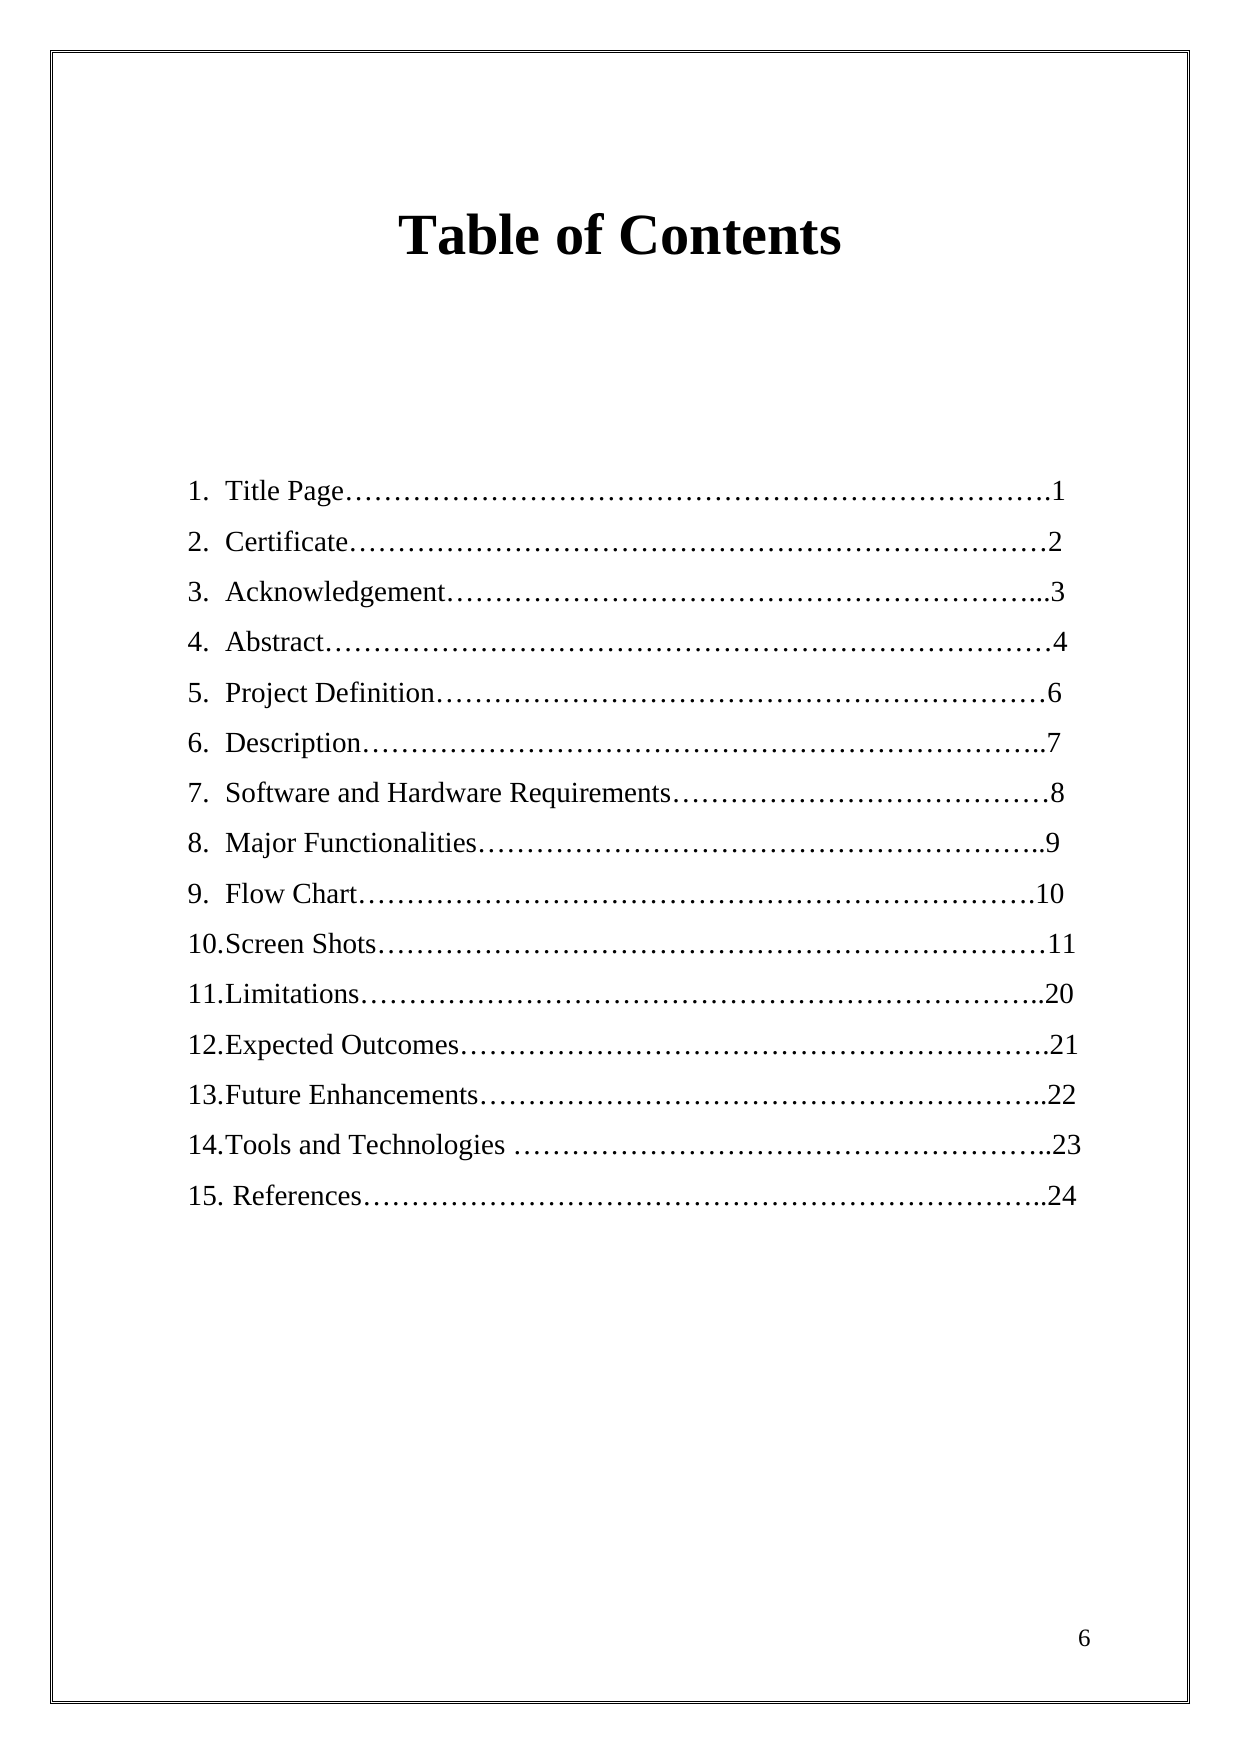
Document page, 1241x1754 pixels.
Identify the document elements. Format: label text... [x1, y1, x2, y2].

list Description……………………………………………………………..7 [187, 725, 1090, 758]
list Title Page……………………………………………………………….1 [187, 473, 1090, 507]
list References……………………………………………………………..24 [187, 1178, 1090, 1211]
list Project Definition………………………………………………………6 [187, 675, 1090, 708]
list Limitations……………………………………………………………..20 [187, 977, 1090, 1010]
list Screen Shots……………………………………………………………11 [187, 926, 1090, 960]
list Future Enhancements…………………………………………………..22 [187, 1077, 1090, 1111]
list Tools and Technologies ………………………………………………..23 [187, 1127, 1090, 1161]
list Acknowledgement……………………………………………………...3 [187, 574, 1090, 608]
text Table of Contents [150, 200, 1090, 267]
list Expected Outcomes…………………………………………………….21 [187, 1027, 1090, 1060]
list Certificate………………………………………………………………2 [187, 524, 1090, 557]
list Major Functionalities…………………………………………………..9 [187, 826, 1090, 859]
list Flow Chart…………………………………………………………….10 [187, 876, 1090, 909]
list Abstract…………………………………………………………………4 [187, 624, 1090, 658]
list Software and Hardware Requirements…………………………………8 [187, 775, 1090, 809]
